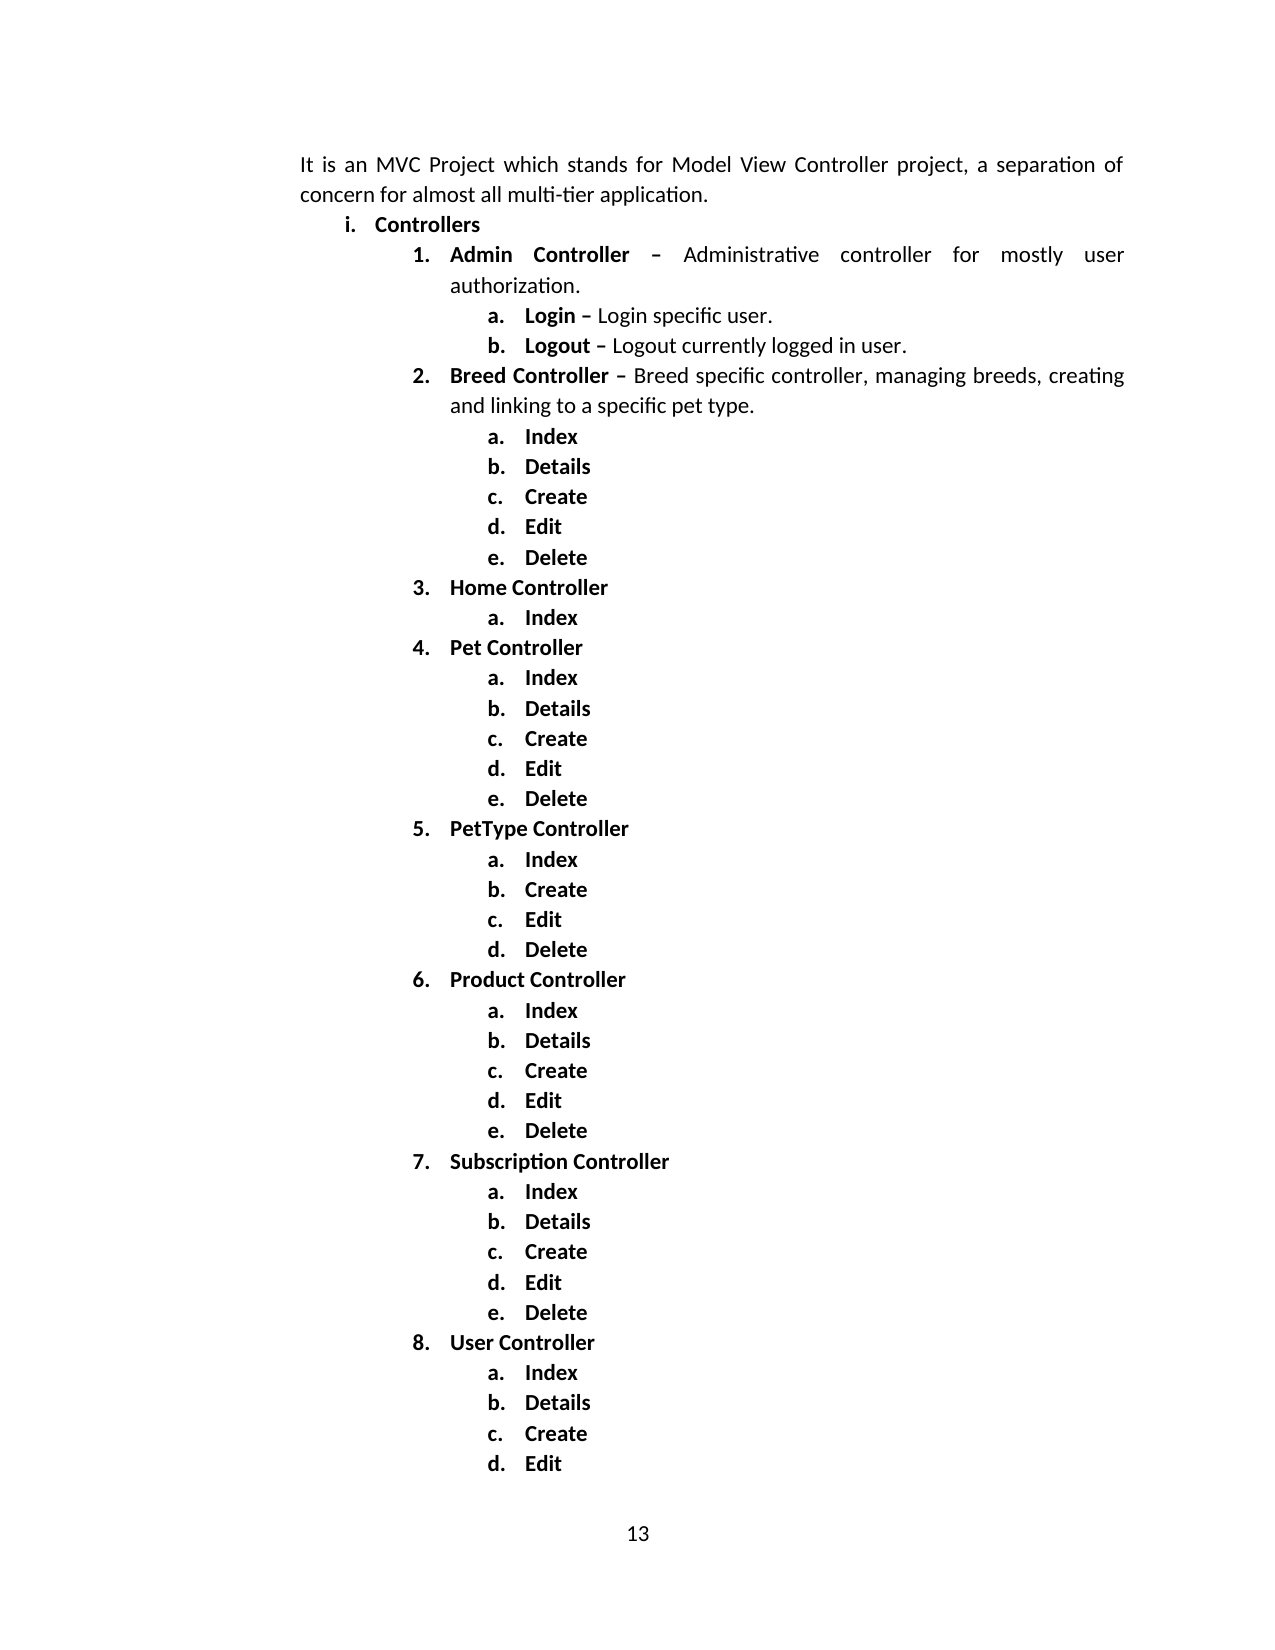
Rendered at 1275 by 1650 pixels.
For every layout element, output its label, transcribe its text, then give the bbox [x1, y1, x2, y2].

list User Controller [412, 1328, 1125, 1356]
list Home Controller [412, 573, 1125, 601]
list Details [487, 1207, 1125, 1235]
list Create [487, 875, 1125, 903]
list Admin Controller – Administrative controller for mostly user authorization. [412, 241, 1125, 299]
list Delete [487, 543, 1125, 571]
list Details [487, 1388, 1125, 1417]
list Index [487, 422, 1125, 450]
list Edit [487, 1449, 1125, 1477]
list Create [487, 1237, 1125, 1266]
list Create [487, 724, 1125, 752]
list Index [487, 603, 1125, 631]
list Create [487, 1056, 1125, 1084]
list Index [487, 996, 1125, 1024]
list Delete [487, 935, 1125, 963]
list Details [487, 452, 1125, 480]
list Controllers [356, 210, 1125, 238]
list Index [487, 663, 1125, 692]
list Delete [487, 784, 1125, 812]
list Edit [487, 1268, 1125, 1296]
list Subscription Controller [412, 1147, 1125, 1175]
list Create [487, 482, 1125, 510]
list Create [487, 1419, 1125, 1447]
list Index [487, 1358, 1125, 1386]
list Details [487, 694, 1125, 722]
list Details [487, 1026, 1125, 1054]
list Logout – Logout currently logged in user. [487, 331, 1125, 359]
list Delete [487, 1117, 1125, 1145]
list Edit [487, 754, 1125, 782]
list Edit [487, 1086, 1125, 1114]
list Edit [487, 905, 1125, 933]
list Breed Controller – Breed specific controller, managing breeds, creating and linking to a specific pet type. [412, 361, 1125, 420]
list Delete [487, 1298, 1125, 1326]
list Pet Controller [412, 633, 1125, 661]
list Index [487, 845, 1125, 873]
list Login – Login specific user. [487, 301, 1125, 329]
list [262, 150, 1125, 208]
list Product Controller [412, 966, 1125, 994]
list Edit [487, 512, 1125, 541]
list Index [487, 1177, 1125, 1205]
list PetType Controller [412, 814, 1125, 843]
